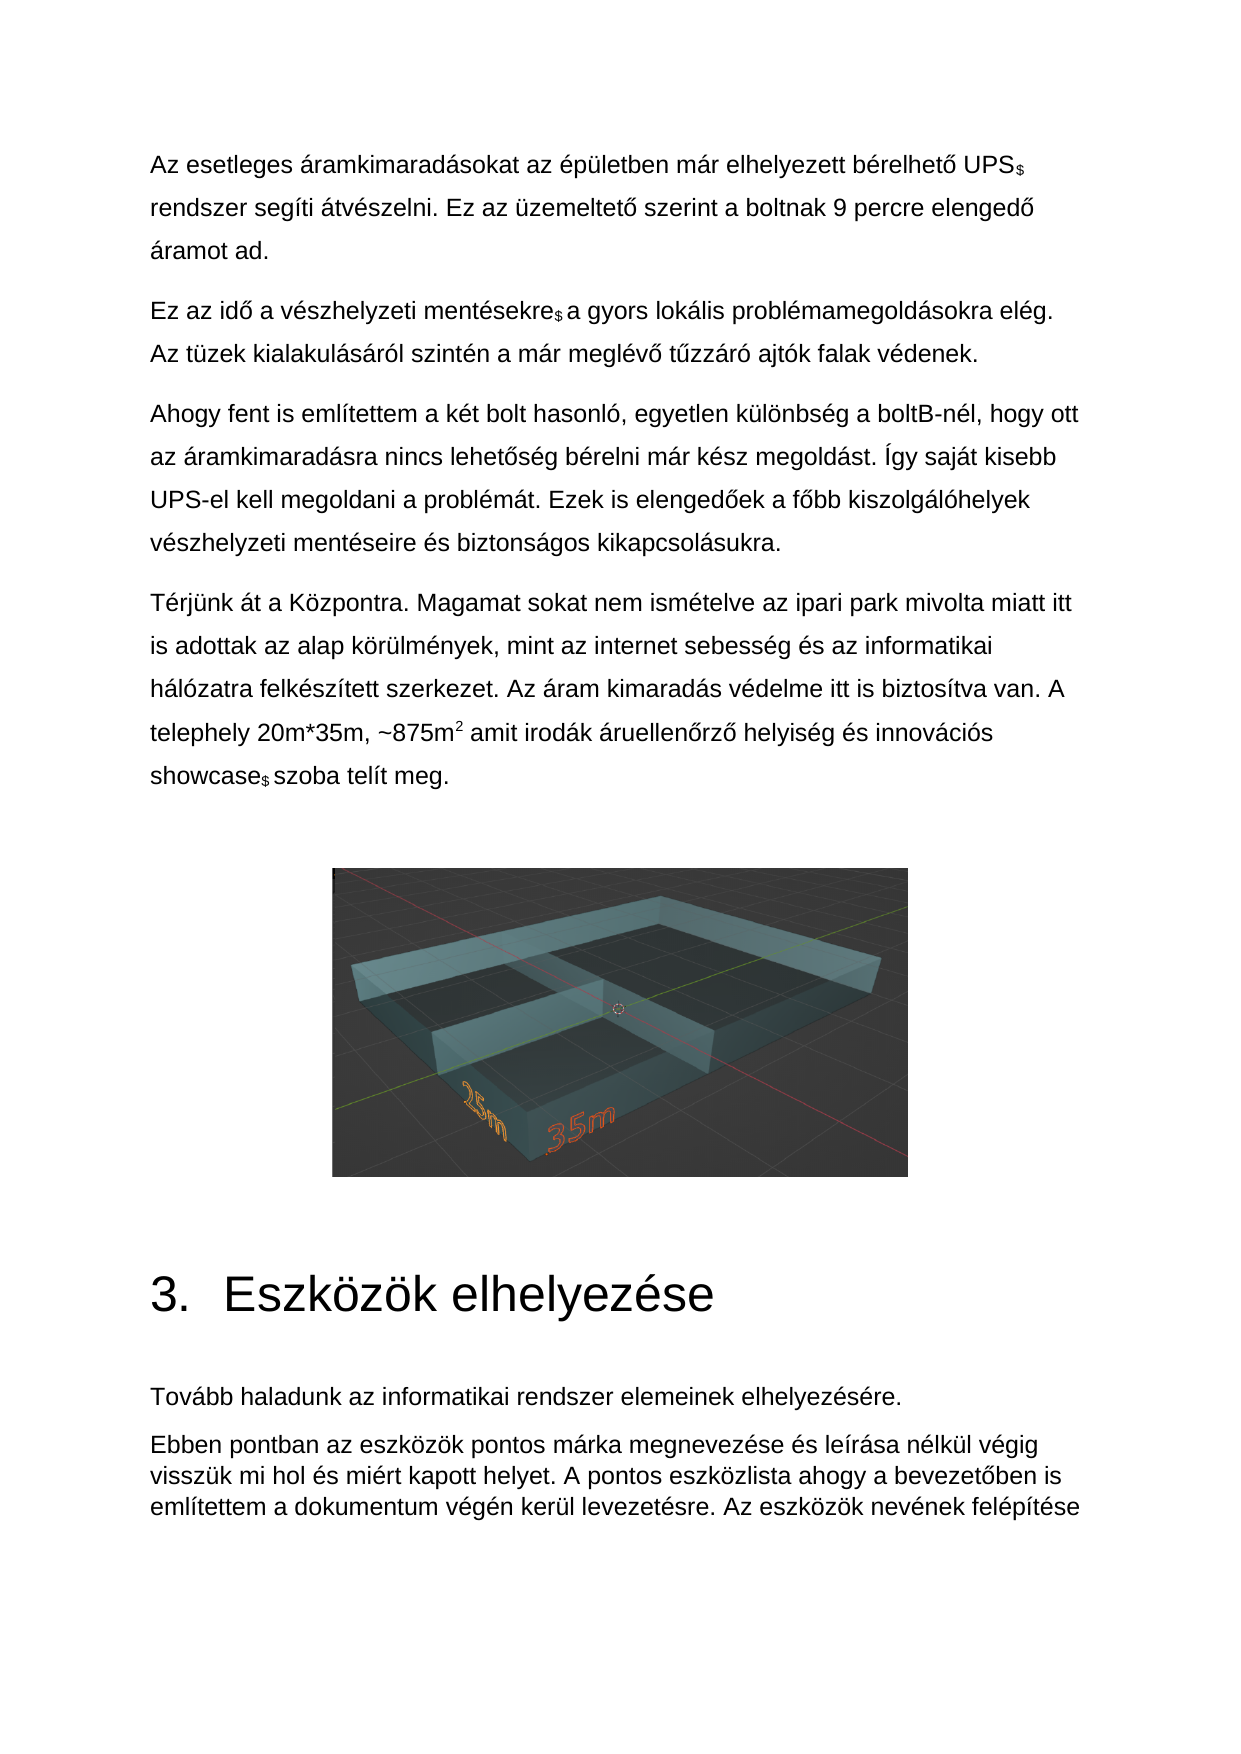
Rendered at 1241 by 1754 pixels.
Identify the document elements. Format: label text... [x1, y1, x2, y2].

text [150, 1430, 1090, 1521]
text Tovább haladunk az informatikai rendszer elemeinek elhelyezésére. [150, 1382, 1090, 1411]
text Ez az idő a vészhelyzeti mentésekre$ a gyors lokális problémamegoldásokra elég. Az tüzek kialakulásáról szintén a már meglévő tűzzáró ajtók falak védenek. [150, 296, 1090, 368]
text Az esetleges áramkimaradásokat az épületben már elhelyezett bérelhető UPS$ rendszer segíti átvészelni. Ez az üzemeltető szerint a boltnak 9 percre elengedő áramot ad. [150, 150, 1090, 265]
subtitle Eszközök elhelyezése [150, 1264, 1090, 1322]
picture [332, 868, 908, 1177]
text Ahogy fent is említettem a két bolt hasonló, egyetlen különbség a boltB-nél, hogy ott az áramkimaradásra nincs lehetőség bérelni már kész megoldást. Így saját kisebb UPS-el kell megoldani a problémát. Ezek is elengedőek a főbb kiszolgálóhelyek vészhelyzeti mentéseire és biztonságos kikapcsolásukra. [150, 399, 1090, 557]
text Térjünk át a Központra. Magamat sokat nem ismételve az ipari park mivolta miatt itt is adottak az alap körülmények, mint az internet sebesség és az informatikai hálózatra felkészített szerkezet. Az áram kimaradás védelme itt is biztosítva van. A telephely 20m*35m, ~875m2 amit irodák áruellenőrző helyiség és innovációs showcase$ szoba telít meg. [150, 588, 1090, 789]
